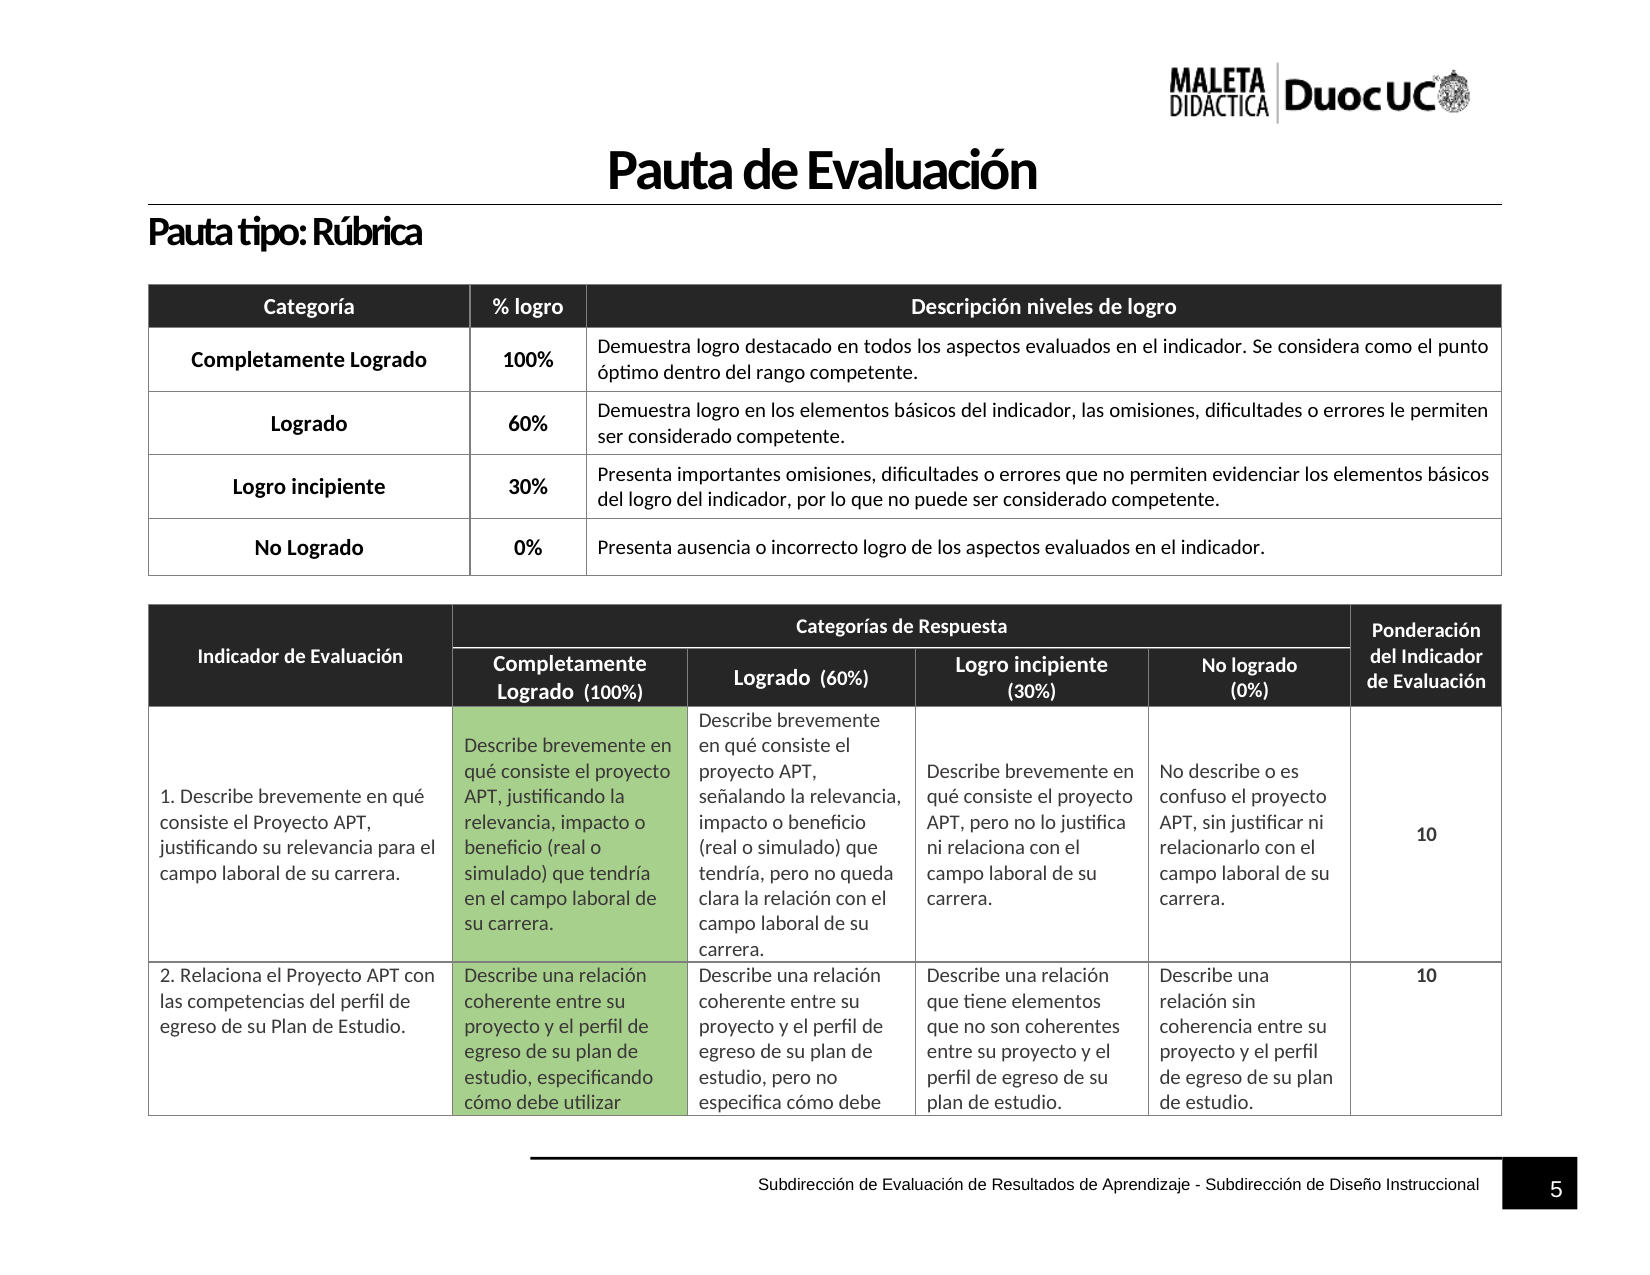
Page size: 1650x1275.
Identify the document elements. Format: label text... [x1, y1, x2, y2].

table_cell Describe brevemente en qué consiste el proyecto APT, señalando la relevancia, impacto o beneficio (real o simulado) que tendría, pero no queda clara la relación con el campo laboral de su carrera. [688, 707, 915, 961]
table_cell Describe brevemente en qué consiste el proyecto APT, pero no lo justifica ni relaciona con el campo laboral de su carrera. [916, 707, 1148, 961]
picture [1162, 54, 1478, 130]
table_cell 1. Describe brevemente en qué consiste el Proyecto APT, justificando su relevancia para el campo laboral de su carrera. [149, 707, 452, 961]
table_cell 0% [471, 519, 586, 575]
table_cell Logrado [149, 392, 469, 454]
table_cell No Logrado [149, 519, 469, 575]
table_cell 100% [471, 328, 586, 391]
table_cell 10 [1351, 707, 1501, 961]
table_cell Presenta ausencia o incorrecto logro de los aspectos evaluados en el indicador. [587, 519, 1501, 575]
table_cell 10 [1351, 963, 1501, 1115]
table_cell Demuestra logro destacado en todos los aspectos evaluados en el indicador. Se considera como el punto óptimo dentro del rango competente. [587, 328, 1501, 391]
table_cell Logro incipiente [149, 455, 469, 518]
table_cell Completamente Logrado [149, 328, 469, 391]
table_header Ponderación del Indicador de Evaluación [1351, 605, 1501, 706]
table_cell Completamente Logrado (100%) [453, 649, 687, 706]
table_cell Describe brevemente en qué consiste el proyecto APT, justificando la relevancia, impacto o beneficio (real o simulado) que tendría en el campo laboral de su carrera. [453, 707, 687, 961]
table_header Categorías de Respuesta [453, 605, 1350, 647]
table_cell Demuestra logro en los elementos básicos del indicador, las omisiones, dificultades o errores le permiten ser considerado competente. [587, 392, 1501, 454]
table_cell Describe una relación que tiene elementos que no son coherentes entre su proyecto y el perfil de egreso de su plan de estudio. [916, 963, 1148, 1115]
table_header Indicador de Evaluación [149, 605, 452, 706]
table_header Categoría [149, 285, 469, 327]
table_cell 2. Relaciona el Proyecto APT con las competencias del perfil de egreso de su Plan de Estudio. [149, 963, 452, 1115]
table_header % logro [471, 285, 586, 327]
table_cell Presenta importantes omisiones, dificultades o errores que no permiten evidenciar los elementos básicos del logro del indicador, por lo que no puede ser considerado competente. [587, 455, 1501, 518]
table_cell 60% [471, 392, 586, 454]
text Pauta tipo: Rúbrica [148, 205, 1502, 256]
table_header Descripción niveles de logro [587, 285, 1501, 327]
table_cell Logrado (60%) [688, 649, 915, 706]
table_cell Logro incipiente (30%) [916, 649, 1148, 706]
table_cell 30% [471, 455, 586, 518]
text Pauta de Evaluación [148, 133, 1502, 204]
table_cell No describe o es confuso el proyecto APT, sin justificar ni relacionarlo con el campo laboral de su carrera. [1149, 707, 1350, 961]
table_cell No logrado (0%) [1149, 649, 1350, 706]
